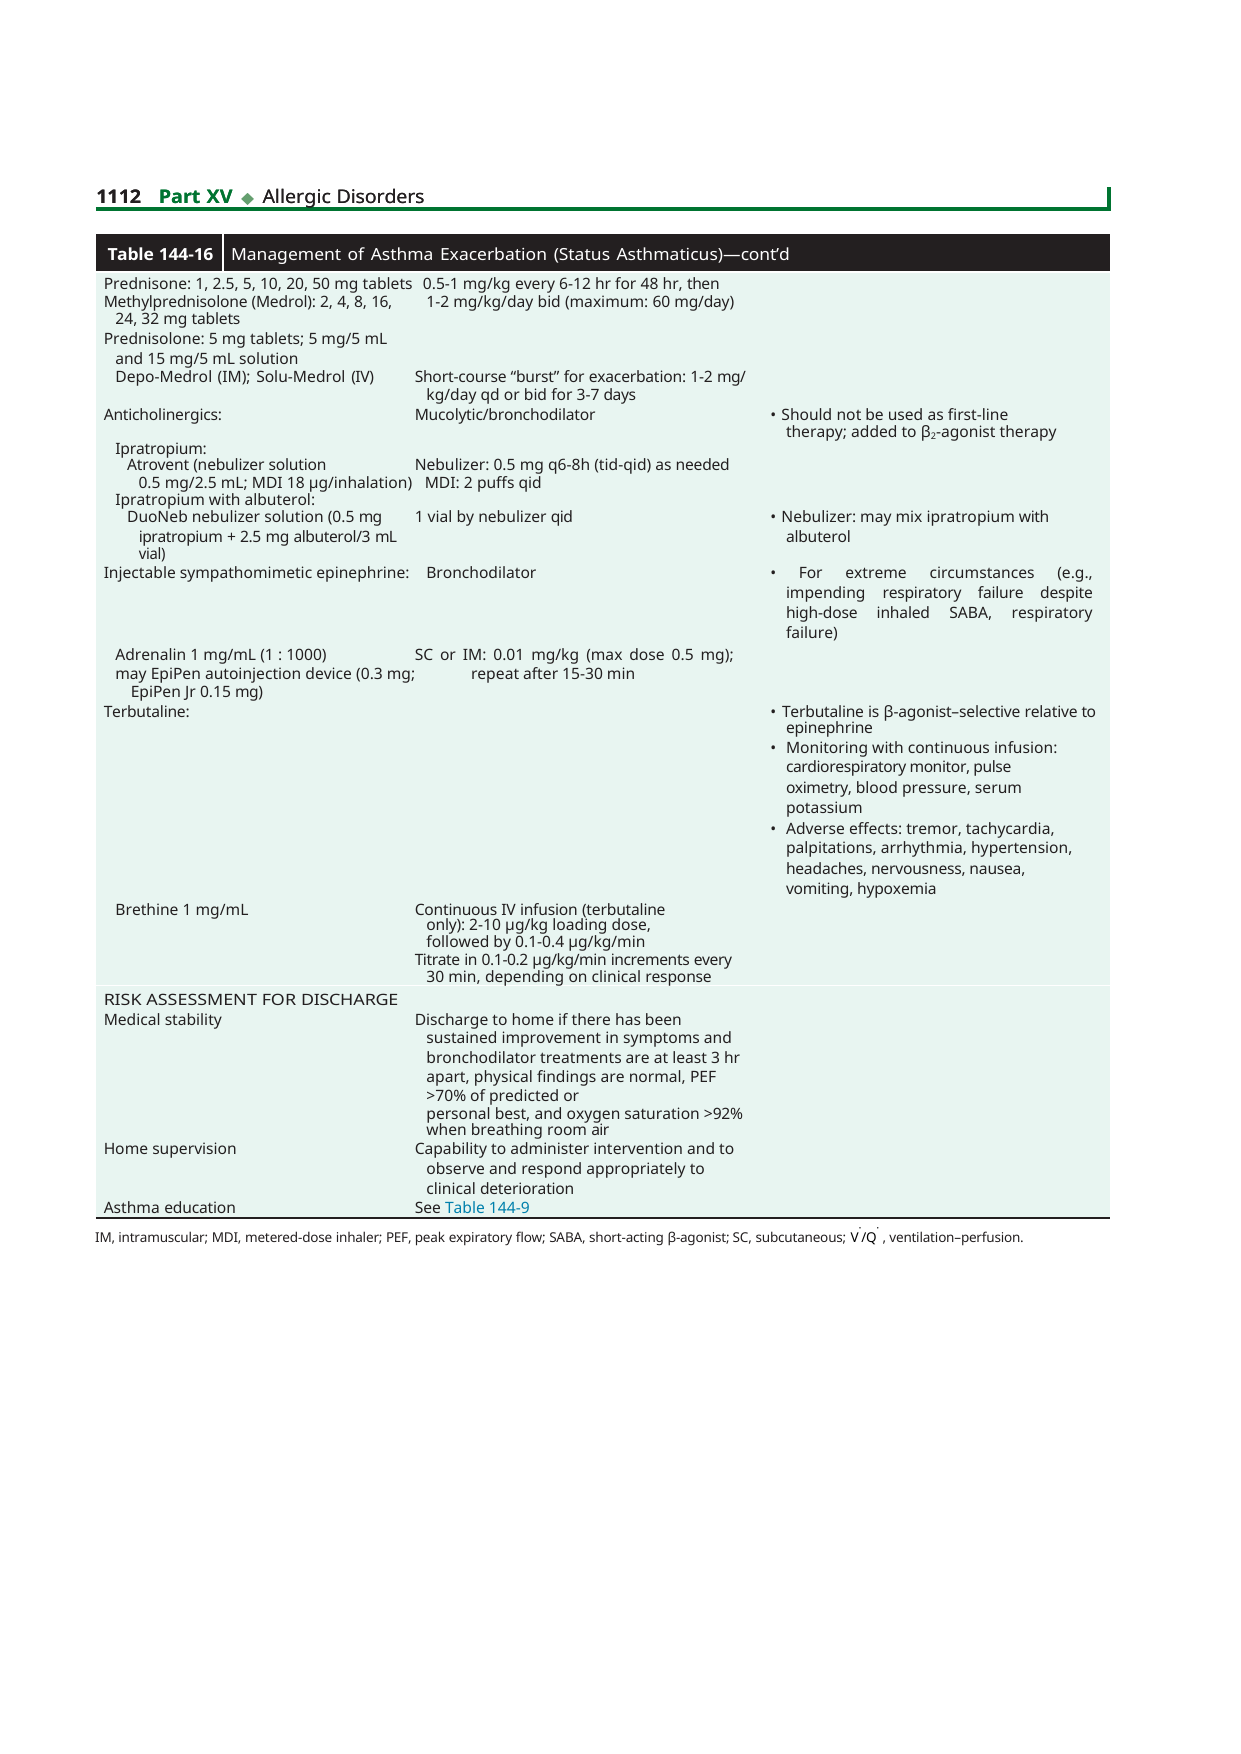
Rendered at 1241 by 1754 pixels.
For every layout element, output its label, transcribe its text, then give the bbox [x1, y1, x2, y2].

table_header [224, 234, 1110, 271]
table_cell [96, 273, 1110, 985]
picture [506, 1203, 512, 1210]
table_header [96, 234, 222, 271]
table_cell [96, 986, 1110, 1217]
picture [497, 1203, 503, 1210]
text IM, intramuscular; MDI, metered-dose inhaler; PEF, peak expiratory flow; SABA, short-acting β-agonist; SC, subcutaneous; V˙/Q˙ , ventilation–perfusion. [95, 1223, 1211, 1247]
